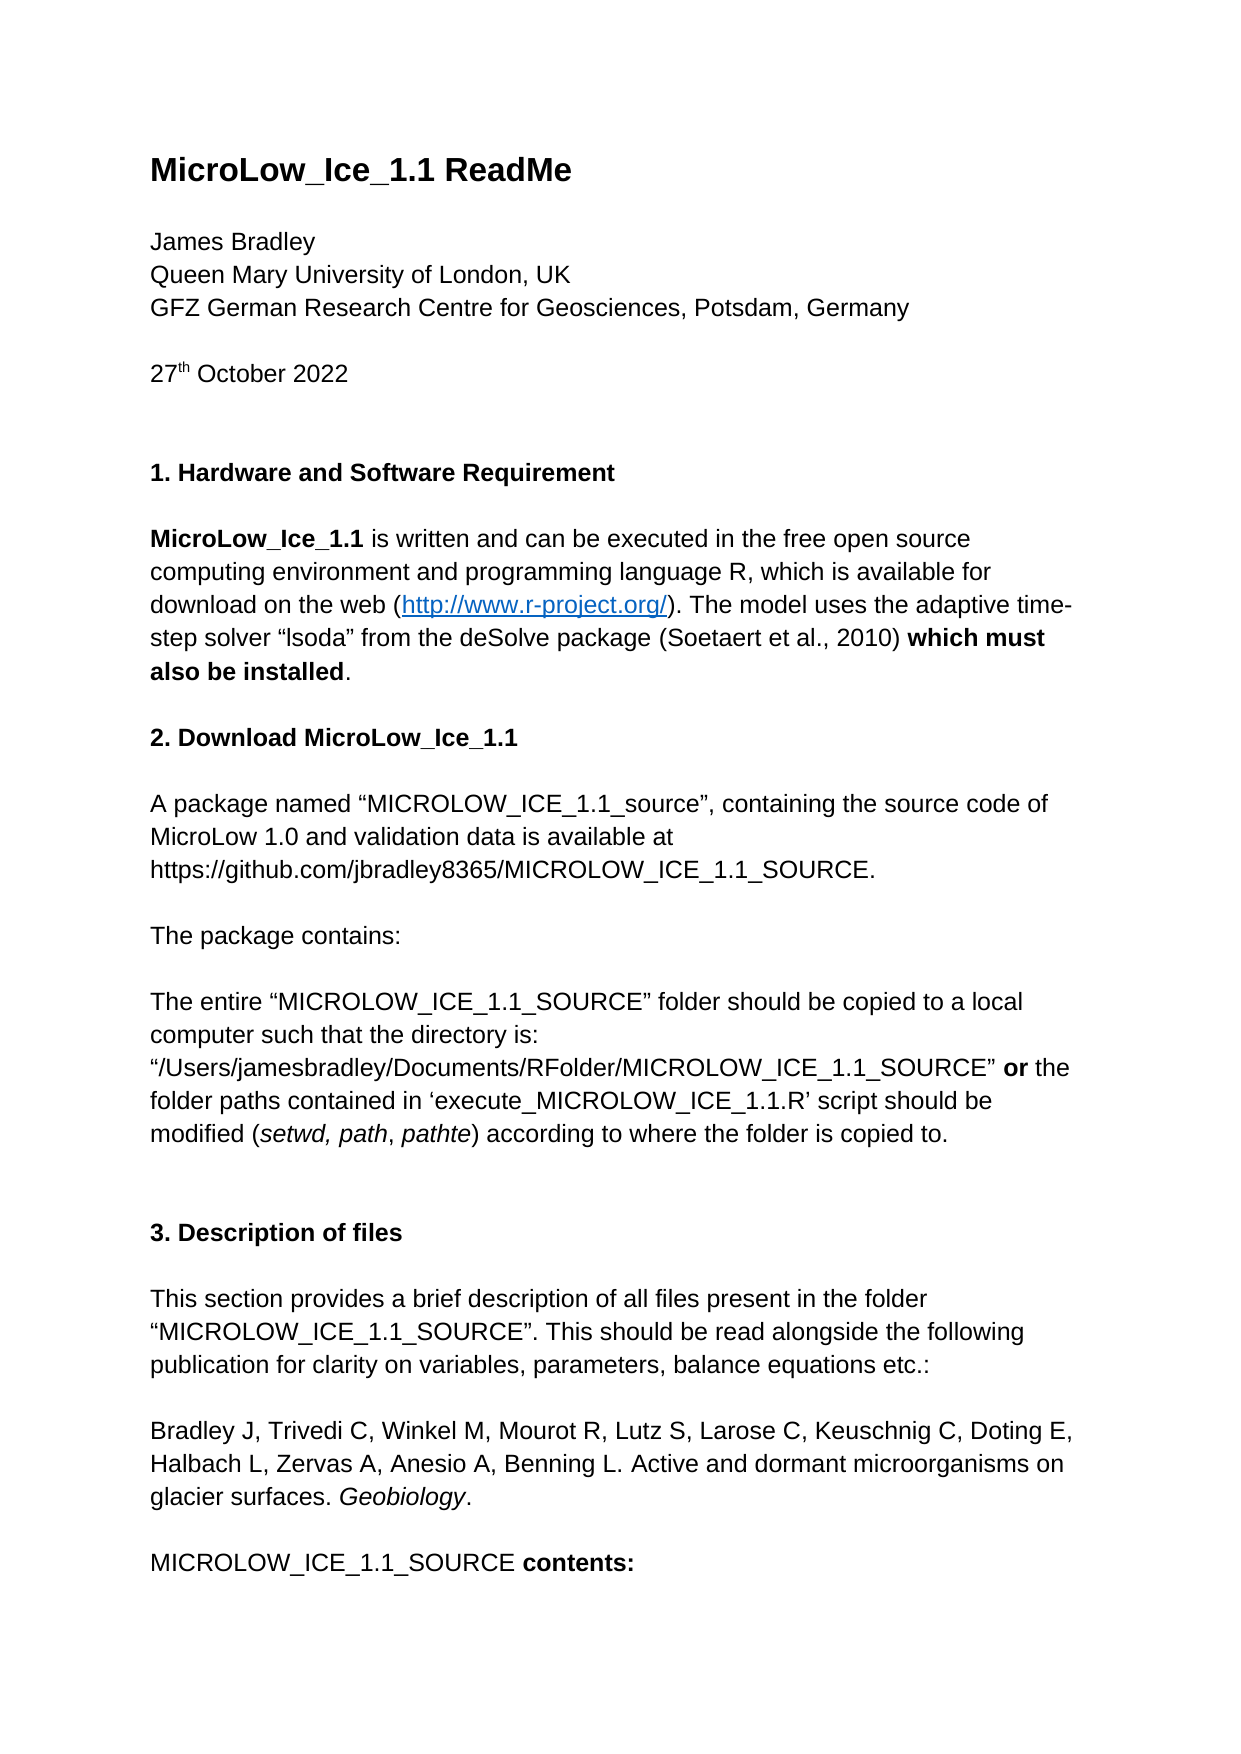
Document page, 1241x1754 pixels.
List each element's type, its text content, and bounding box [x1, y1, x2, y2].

text 27th October 2022 [150, 359, 1090, 388]
text MicroLow_Ice_1.1 is written and can be executed in the free open source computing environment and programming language R, which is available for download on the web (http://www.r-project.org/). The model uses the adaptive time-step solver “lsoda” from the deSolve package (Soetaert et al., 2010) which must also be installed. [150, 524, 1090, 685]
text MICROLOW_ICE_1.1_SOURCE contents: [150, 1548, 1090, 1577]
text 3. Description of files [150, 1218, 1090, 1247]
text Queen Mary University of London, UK [150, 260, 1090, 289]
text The package contains: [150, 921, 1090, 949]
text The entire “MICROLOW_ICE_1.1_SOURCE” folder should be copied to a local computer such that the directory is: “/Users/jamesbradley/Documents/RFolder/MICROLOW_ICE_1.1_SOURCE” or the folder paths contained in ‘execute_MICROLOW_ICE_1.1.R’ script should be modified (setwd, path, pathte) according to where the folder is copied to. [150, 987, 1090, 1147]
text MicroLow_Ice_1.1 ReadMe [150, 150, 1090, 188]
text 1. Hardware and Software Requirement [150, 458, 1090, 487]
text Bradley J, Trivedi C, Winkel M, Mourot R, Lutz S, Larose C, Keuschnig C, Doting E, Halbach L, Zervas A, Anesio A, Benning L. Active and dormant microorganisms on glacier surfaces. Geobiology. [150, 1416, 1090, 1511]
text GFZ German Research Centre for Geosciences, Potsdam, Germany [150, 293, 1090, 322]
text 2. Download MicroLow_Ice_1.1 [150, 722, 1090, 751]
text A package named “MICROLOW_ICE_1.1_source”, containing the source code of MicroLow 1.0 and validation data is available at https://github.com/jbradley8365/MICROLOW_ICE_1.1_SOURCE. [150, 788, 1090, 883]
text James Bradley [150, 227, 1090, 256]
text This section provides a brief description of all files present in the folder “MICROLOW_ICE_1.1_SOURCE”. This should be read alongside the following publication for clarity on variables, parameters, balance equations etc.: [150, 1284, 1090, 1379]
